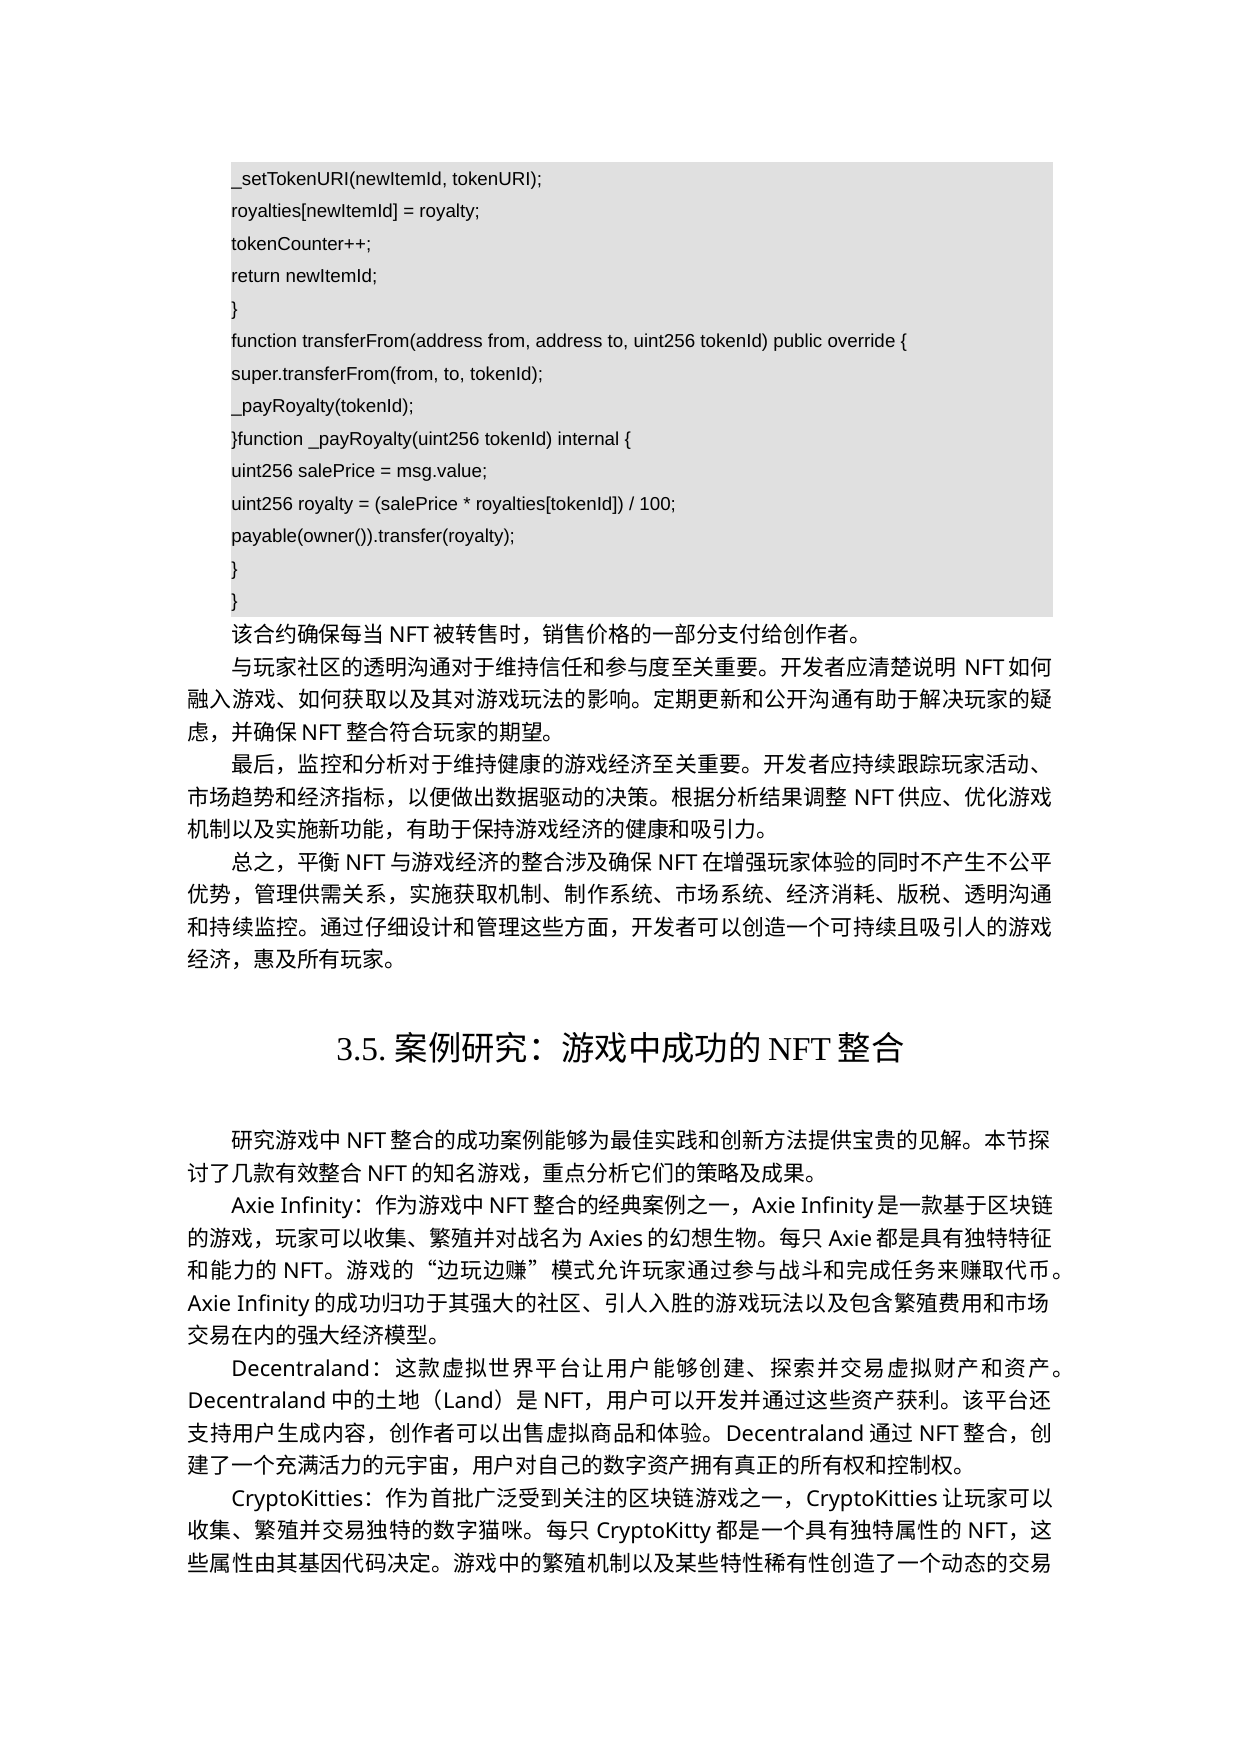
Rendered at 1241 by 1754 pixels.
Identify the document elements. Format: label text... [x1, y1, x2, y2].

text 研究游戏中NFT整合的成功案例能够为最佳实践和创新方法提供宝贵的见解。本节探讨了几款有效整合NFT的知名游戏，重点分析它们的策略及成果。 [187, 1123, 1053, 1188]
subtitle 3.5. 案例研究：游戏中成功的NFT整合 [187, 1016, 1053, 1081]
text } [231, 552, 1053, 584]
text uint256 salePrice = msg.value; [231, 454, 1053, 487]
text } [231, 584, 1053, 617]
text } [231, 292, 1053, 324]
text uint256 royalty = (salePrice * royalties[tokenId]) / 100; [231, 487, 1053, 519]
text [187, 1480, 1053, 1578]
text }function _payRoyalty(uint256 tokenId) internal { [231, 422, 1053, 454]
text royalties[newItemId] = royalty; [231, 194, 1053, 227]
text 该合约确保每当NFT被转售时，销售价格的一部分支付给创作者。 [187, 617, 1053, 649]
text function transferFrom(address from, address to, uint256 tokenId) public override { [231, 324, 1053, 357]
text tokenCounter++; [231, 227, 1053, 259]
text Axie Infinity：作为游戏中NFT整合的经典案例之一，Axie Infinity是一款基于区块链的游戏，玩家可以收集、繁殖并对战名为Axies的幻想生物。每只Axie都是具有独特特征和能力的NFT。游戏的“边玩边赚”模式允许玩家通过参与战斗和完成任务来赚取代币。Axie Infinity的成功归功于其强大的社区、引人入胜的游戏玩法以及包含繁殖费用和市场交易在内的强大经济模型。 [187, 1188, 1053, 1350]
text 与玩家社区的透明沟通对于维持信任和参与度至关重要。开发者应清楚说明NFT如何融入游戏、如何获取以及其对游戏玩法的影响。定期更新和公开沟通有助于解决玩家的疑虑，并确保NFT整合符合玩家的期望。 [187, 649, 1053, 747]
text 总之，平衡NFT与游戏经济的整合涉及确保NFT在增强玩家体验的同时不产生不公平优势，管理供需关系，实施获取机制、制作系统、市场系统、经济消耗、版税、透明沟通和持续监控。通过仔细设计和管理这些方面，开发者可以创造一个可持续且吸引人的游戏经济，惠及所有玩家。 [187, 844, 1053, 974]
text 最后，监控和分析对于维持健康的游戏经济至关重要。开发者应持续跟踪玩家活动、市场趋势和经济指标，以便做出数据驱动的决策。根据分析结果调整NFT供应、优化游戏机制以及实施新功能，有助于保持游戏经济的健康和吸引力。 [187, 747, 1053, 844]
text Decentraland：这款虚拟世界平台让用户能够创建、探索并交易虚拟财产和资产。Decentraland中的土地（Land）是NFT，用户可以开发并通过这些资产获利。该平台还支持用户生成内容，创作者可以出售虚拟商品和体验。Decentraland通过NFT整合，创建了一个充满活力的元宇宙，用户对自己的数字资产拥有真正的所有权和控制权。 [187, 1350, 1053, 1480]
text _setTokenURI(newItemId, tokenURI); [231, 162, 1053, 194]
text return newItemId; [231, 259, 1053, 292]
text _payRoyalty(tokenId); [231, 389, 1053, 422]
text payable(owner()).transfer(royalty); [231, 519, 1053, 552]
text super.transferFrom(from, to, tokenId); [231, 357, 1053, 389]
